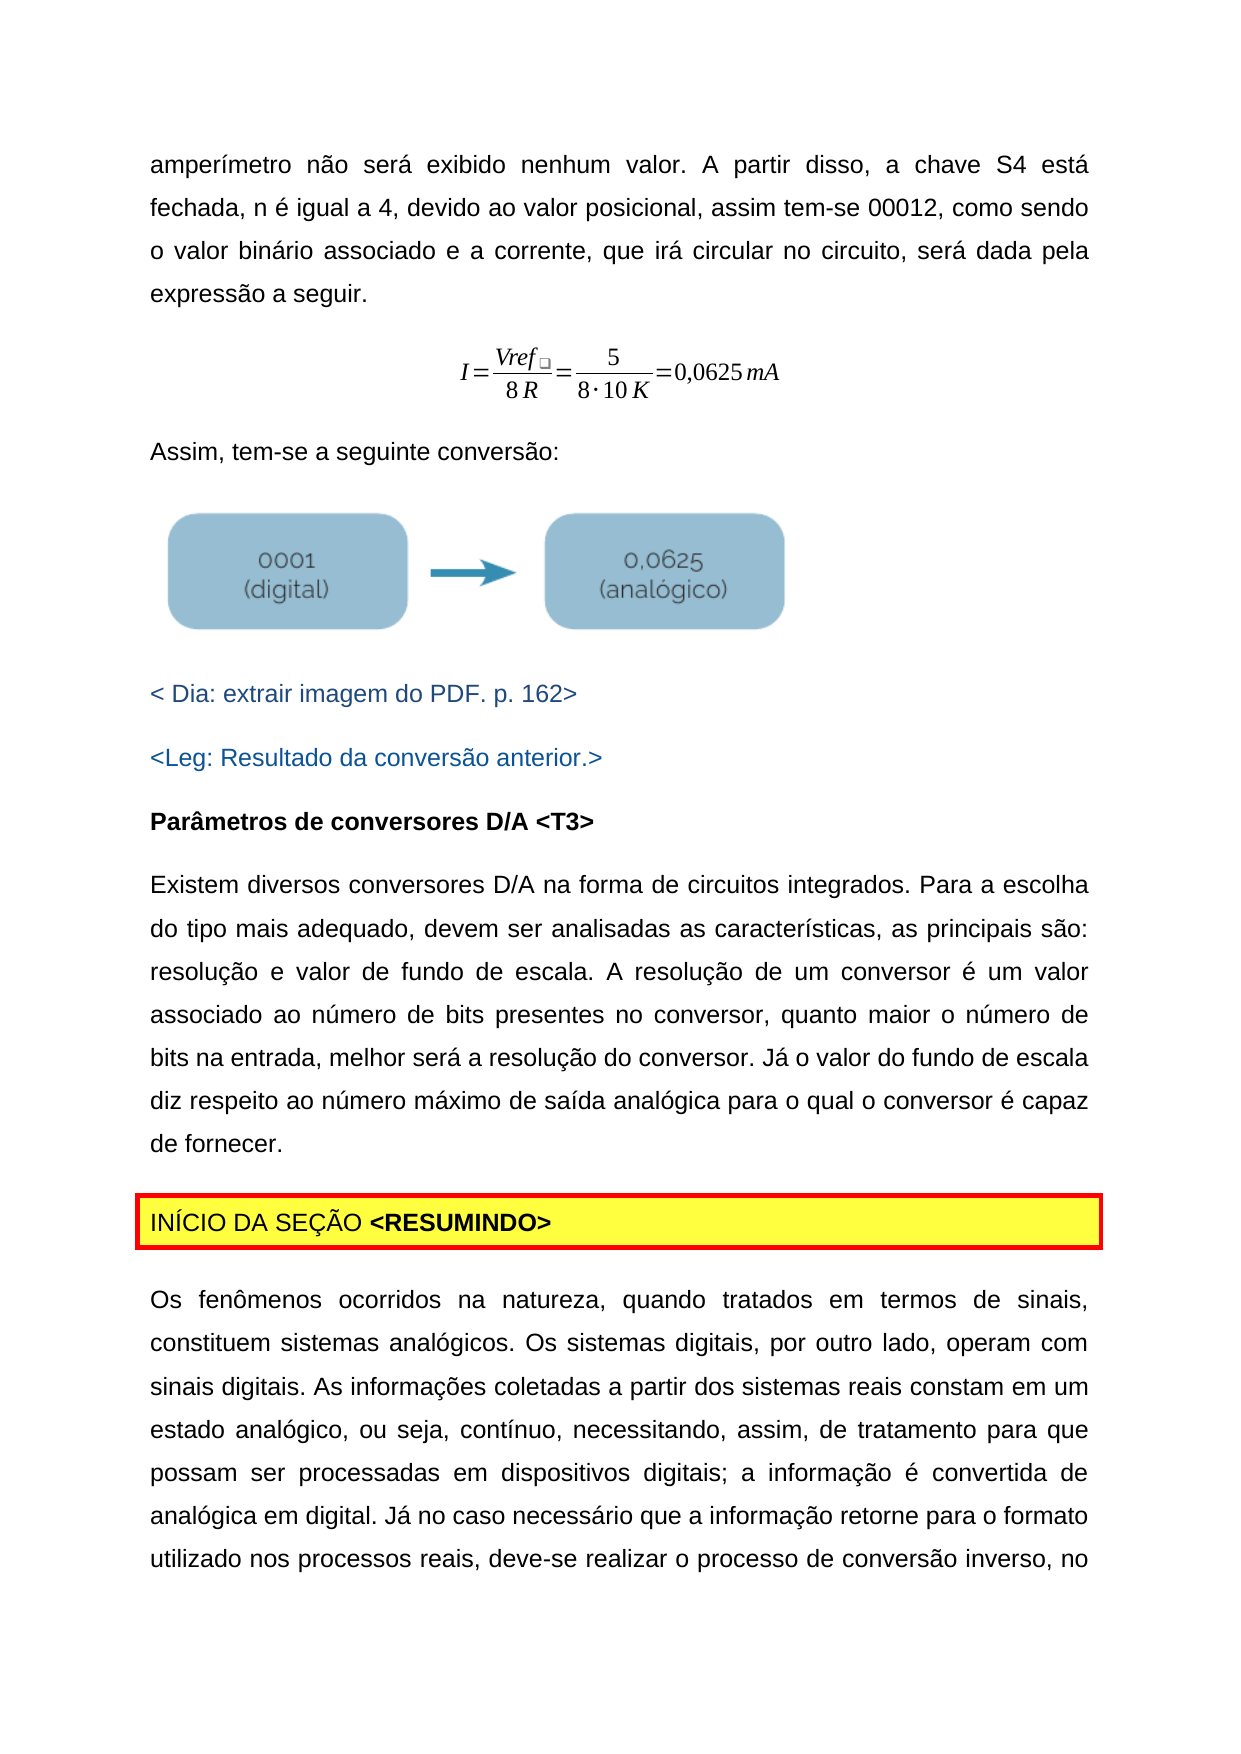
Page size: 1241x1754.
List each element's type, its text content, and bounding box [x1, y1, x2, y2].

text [150, 150, 1090, 308]
text < Dia: extrair imagem do PDF. p. 162> [150, 679, 1090, 707]
text <Leg: Resultado da conversão anterior.> [150, 743, 1090, 771]
text Assim, tem-se a seguinte conversão: [150, 437, 1090, 465]
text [150, 1285, 1090, 1573]
text Parâmetros de conversores D/A <T3> [150, 807, 1090, 835]
text Existem diversos conversores D/A na forma de circuitos integrados. Para a escolha do tipo mais adequado, devem ser analisadas as características, as principais são: resolução e valor de fundo de escala. A resolução de um conversor é um valor associado ao número de bits presentes no conversor, quanto maior o número de bits na entrada, melhor será a resolução do conversor. Já o valor do fundo de escala diz respeito ao número máximo de saída analógica para o qual o conversor é capaz de fornecer. [150, 871, 1090, 1158]
subtitle INÍCIO DA SEÇÃO <RESUMINDO> [140, 1198, 1099, 1245]
picture [150, 500, 808, 645]
